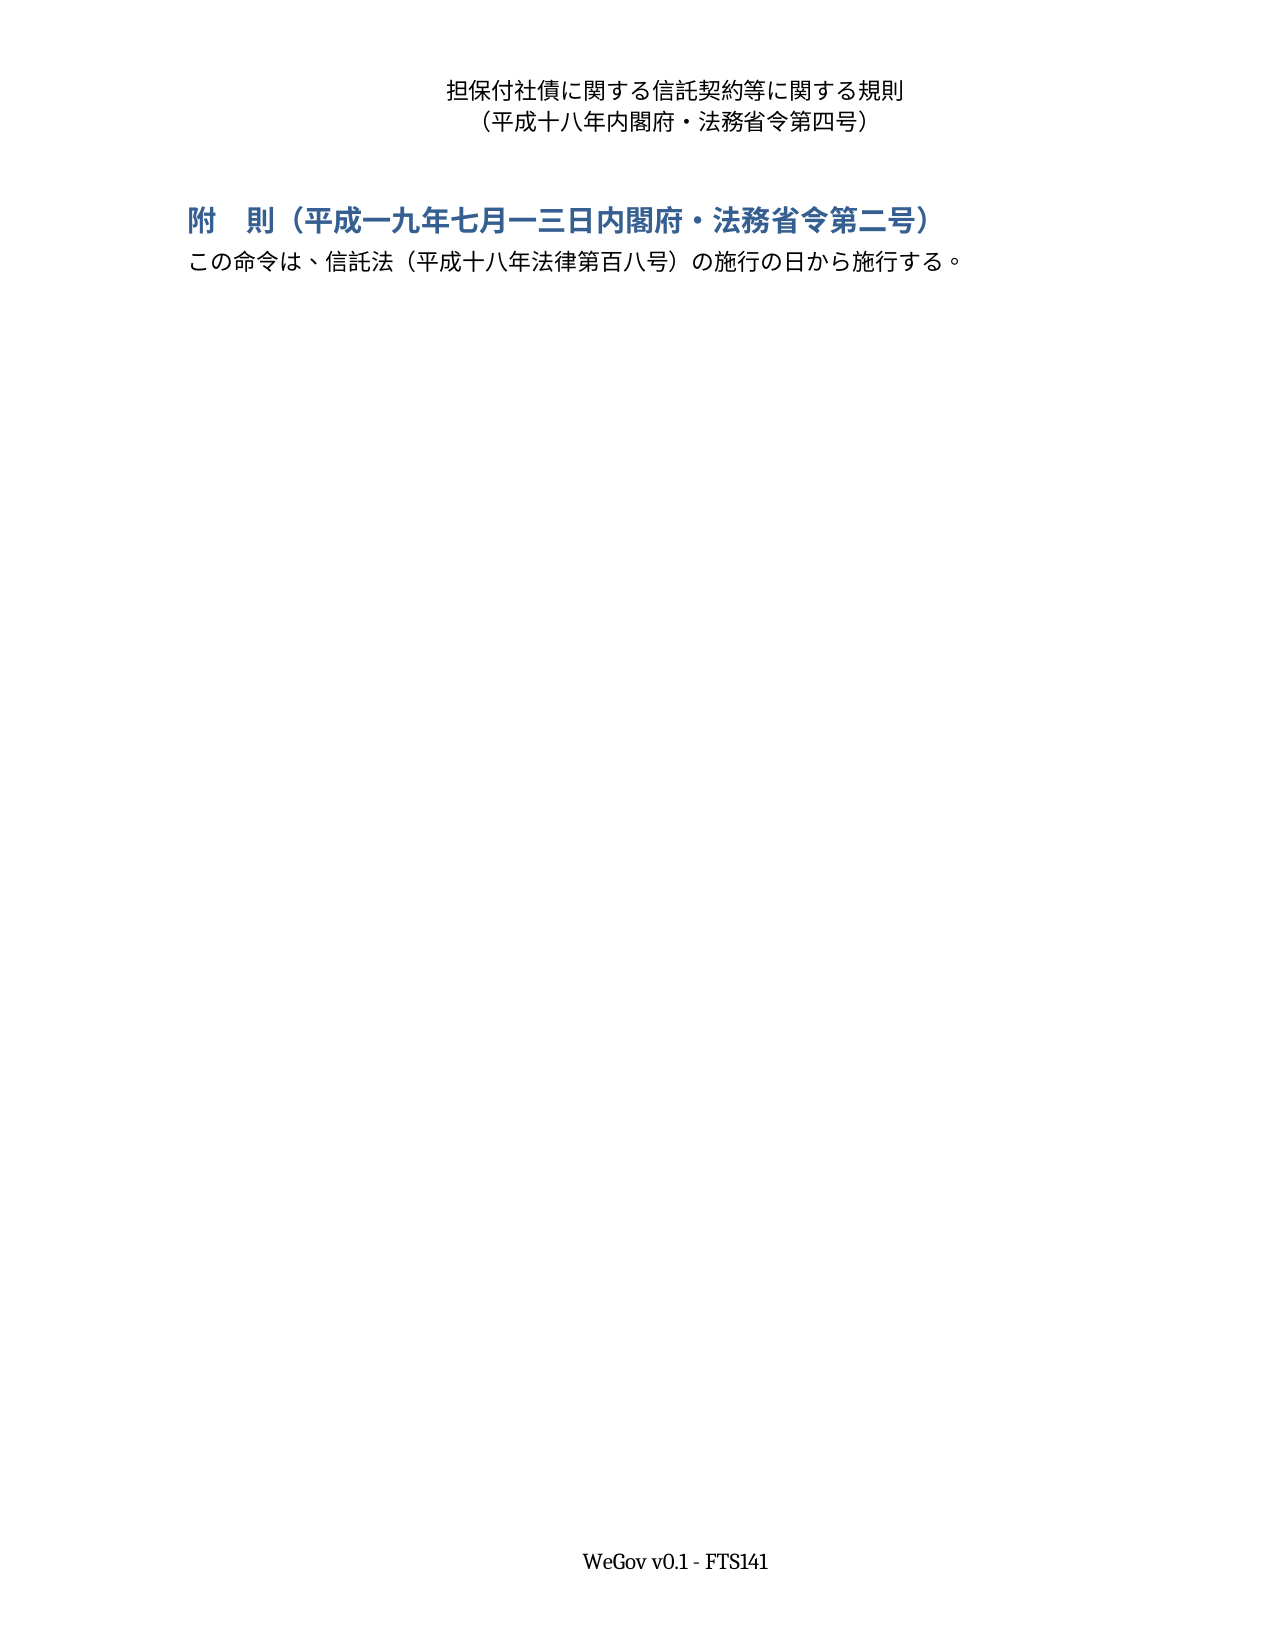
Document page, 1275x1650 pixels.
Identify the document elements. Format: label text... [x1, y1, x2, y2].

subtitle 附 則（平成一九年七月一三日内閣府・法務省令第二号） [187, 200, 1087, 240]
text この命令は、信託法（平成十八年法律第百八号）の施行の日から施行する。 [187, 246, 1087, 277]
